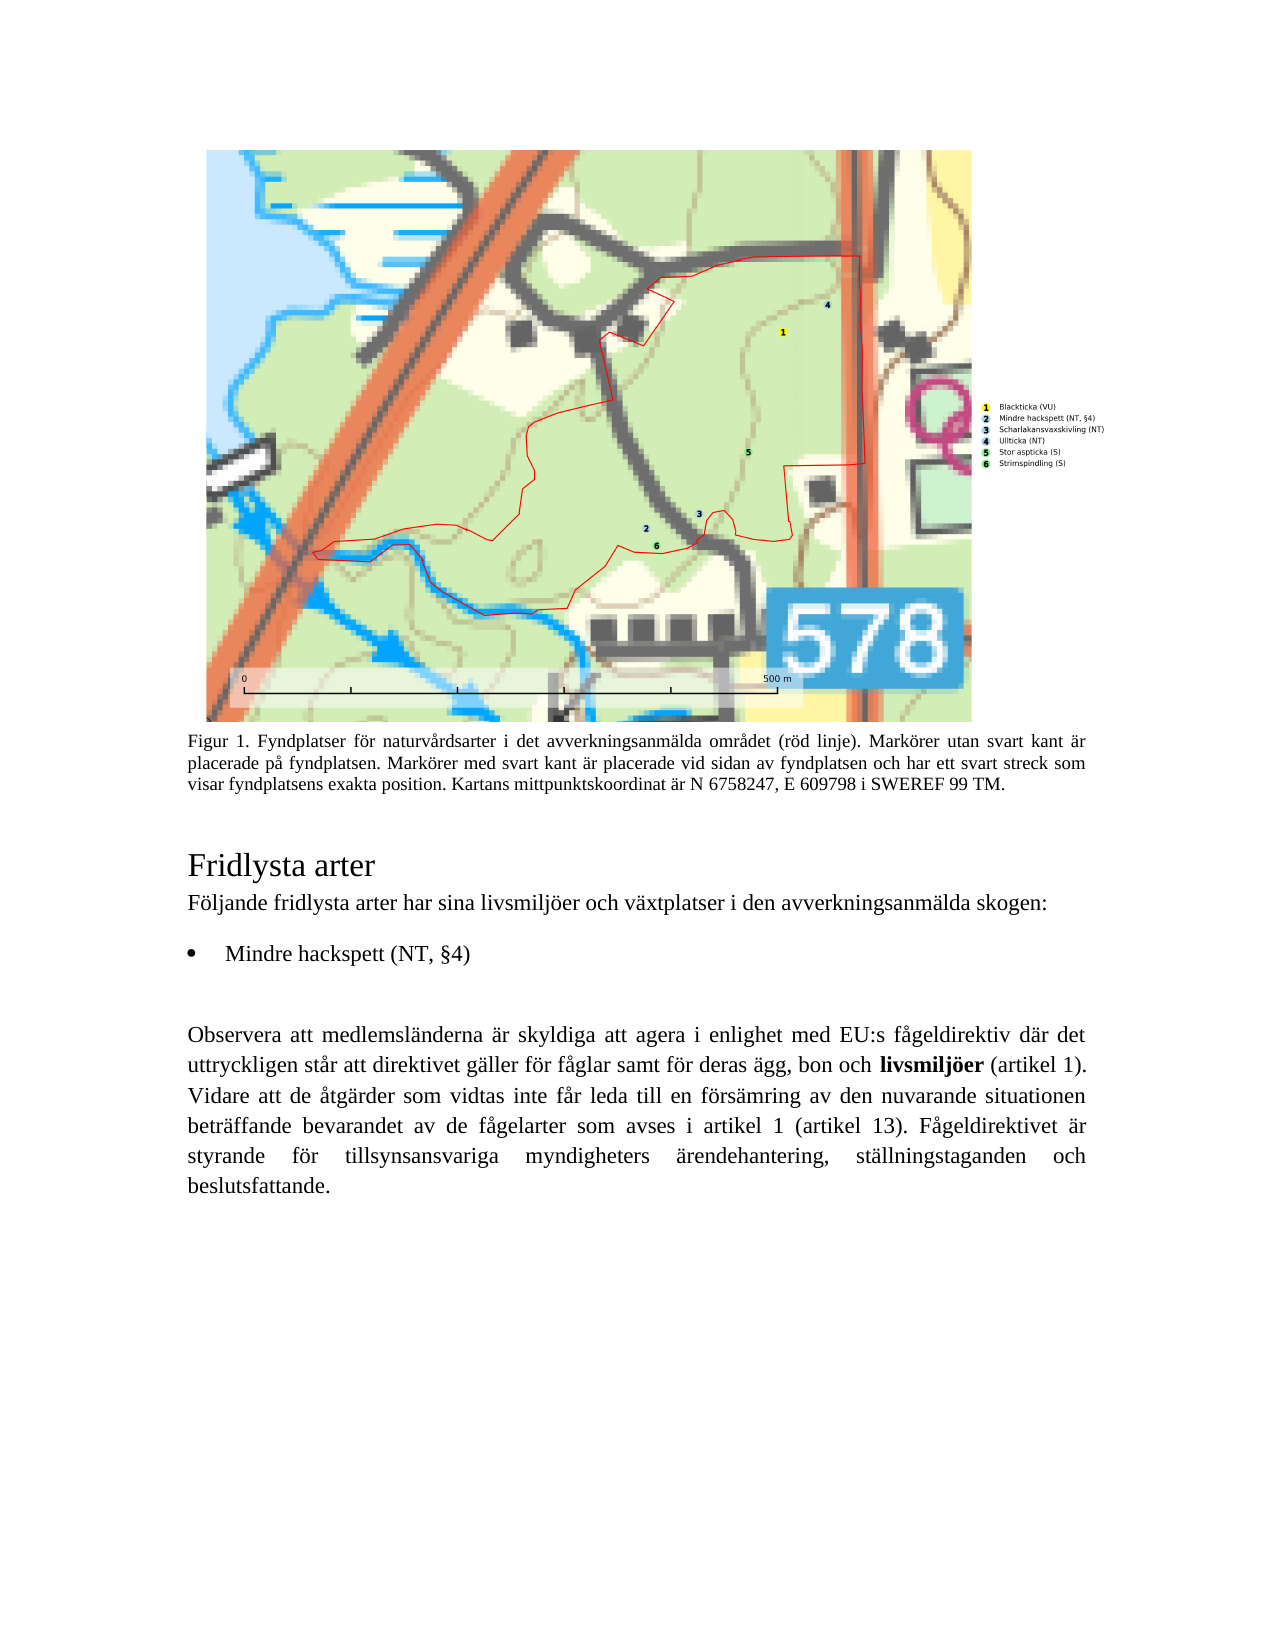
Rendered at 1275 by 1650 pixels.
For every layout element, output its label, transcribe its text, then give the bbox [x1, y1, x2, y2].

subtitle Fridlysta arter [187, 845, 1087, 883]
text Figur 1. Fyndplatser för naturvårdsarter i det avverkningsanmälda området (röd linje). Markörer utan svart kant är placerade på fyndplatsen. Markörer med svart kant är placerade vid sidan av fyndplatsen och har ett svart streck som visar fyndplatsens exakta position. Kartans mittpunktskoordinat är N 6758247, E 609798 i SWEREF 99 TM. [187, 730, 1087, 795]
picture [206, 150, 1107, 722]
text Observera att medlemsländerna är skyldiga att agera i enlighet med EU:s fågeldirektiv där det uttryckligen står att direktivet gäller för fåglar samt för deras ägg, bon och livsmiljöer (artikel 1). Vidare att de åtgärder som vidtas inte får leda till en försämring av den nuvarande situationen beträffande bevarandet av de fågelarter som avses i artikel 1 (artikel 13). Fågeldirektivet är styrande för tillsynsansvariga myndigheters ärendehantering, ställningstaganden och beslutsfattande. [187, 991, 1087, 1199]
text Följande fridlysta arter har sina livsmiljöer och växtplatser i den avverkningsanmälda skogen: [187, 889, 1087, 915]
list Mindre hackspett (NT, §4) [187, 940, 1087, 966]
